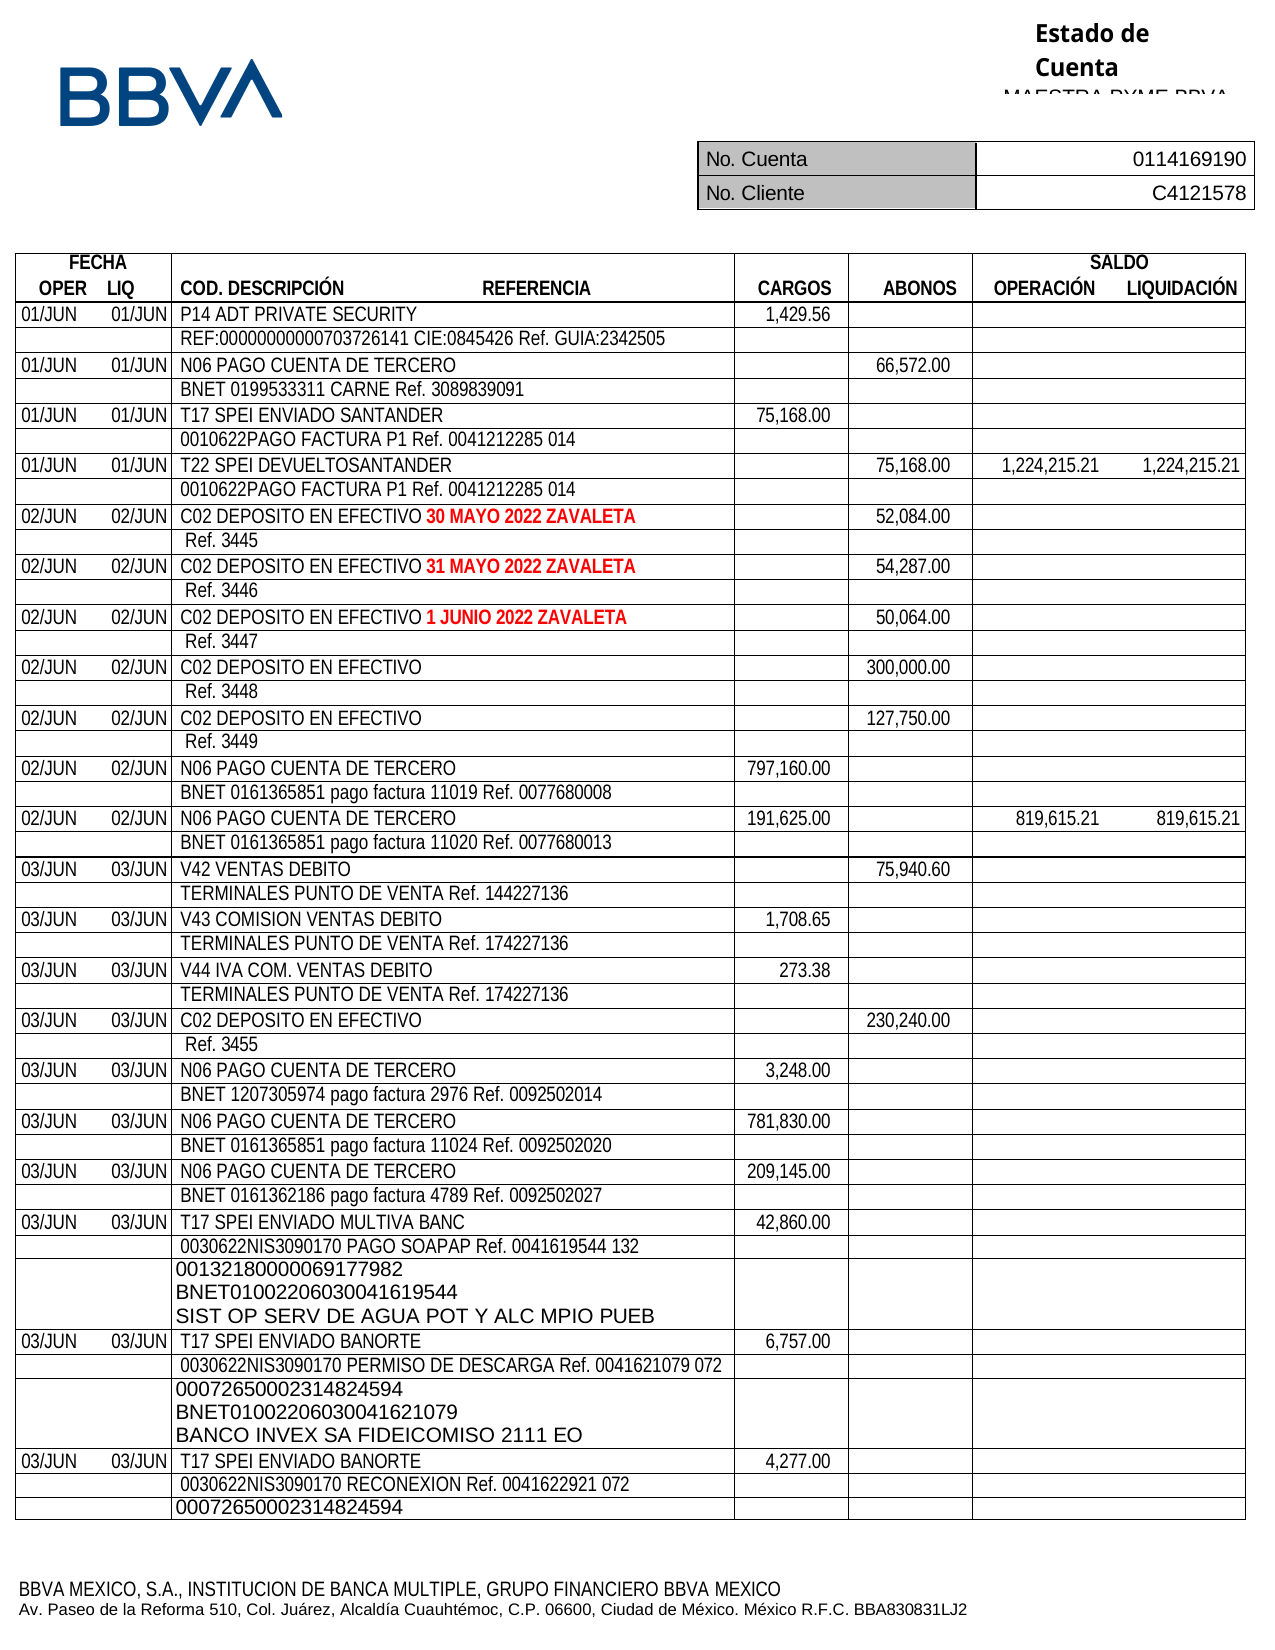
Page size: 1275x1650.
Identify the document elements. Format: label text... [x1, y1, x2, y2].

table_cell 75,940.60 [849, 858, 972, 882]
table_cell 3,248.00 [735, 1059, 848, 1083]
table_cell N06 PAGO CUENTA DE TERCERO [172, 1160, 734, 1184]
table_cell [16, 933, 171, 957]
table_cell [973, 1034, 1245, 1058]
table_cell [849, 1474, 972, 1497]
table_cell No. Cliente [699, 176, 975, 208]
table_cell [735, 706, 848, 730]
table_cell [973, 429, 1245, 453]
table_cell C02 DEPOSITO EN EFECTIVO [172, 656, 734, 680]
table_cell [849, 1236, 972, 1258]
table_cell 1,224,215.21 1,224,215.21 [973, 454, 1245, 478]
table_cell [735, 479, 848, 503]
table_cell 50,064.00 [849, 605, 972, 629]
table_cell 02/JUN 02/JUN [16, 605, 171, 629]
table_cell [973, 1210, 1245, 1234]
table_header CARGOS [735, 254, 848, 301]
table_cell [735, 1259, 848, 1329]
table_cell C02 DEPOSITO EN EFECTIVO 1 JUNIO 2022 ZAVALETA [172, 605, 734, 629]
table_cell BNET 0161362186 pago factura 4789 Ref. 0092502027 [172, 1185, 734, 1209]
table_cell [735, 883, 848, 907]
table_cell [849, 1498, 972, 1519]
table_cell V42 VENTAS DEBITO [172, 858, 734, 882]
table_cell [735, 328, 848, 352]
table_cell [973, 832, 1245, 856]
table_cell BNET 0199533311 CARNE Ref. 3089839091 [172, 379, 734, 403]
table_cell 02/JUN 02/JUN [16, 505, 171, 529]
table_cell 03/JUN 03/JUN [16, 908, 171, 932]
table_cell [735, 656, 848, 680]
table_cell 75,168.00 [735, 404, 848, 428]
table_cell 54,287.00 [849, 555, 972, 579]
table_cell 127,750.00 [849, 706, 972, 730]
table_cell [16, 1185, 171, 1209]
table_cell [973, 908, 1245, 932]
table_cell T17 SPEI ENVIADO SANTANDER [172, 404, 734, 428]
table_cell [735, 429, 848, 453]
table_cell 0010622PAGO FACTURA P1 Ref. 0041212285 014 [172, 429, 734, 453]
table_cell [16, 631, 171, 655]
table_cell [16, 832, 171, 856]
table_cell [973, 1236, 1245, 1258]
table_cell [735, 1034, 848, 1058]
table_header 0114169190 [977, 142, 1254, 175]
table_cell [735, 1084, 848, 1108]
table_cell [16, 530, 171, 554]
table_header FECHA OPER LIQ [16, 254, 171, 301]
table_cell [849, 958, 972, 982]
table_cell [16, 1379, 171, 1448]
table_cell [735, 530, 848, 554]
table_cell T17 SPEI ENVIADO BANORTE [172, 1449, 734, 1473]
table_cell 01/JUN 01/JUN [16, 303, 171, 327]
table_cell 03/JUN 03/JUN [16, 1330, 171, 1354]
table_cell 02/JUN 02/JUN [16, 807, 171, 831]
table_cell 03/JUN 03/JUN [16, 1210, 171, 1234]
table_cell [973, 404, 1245, 428]
table_cell [973, 605, 1245, 629]
table_cell [735, 353, 848, 377]
table_cell [973, 782, 1245, 806]
table_cell [849, 731, 972, 756]
table_cell [735, 1185, 848, 1209]
table_cell [973, 656, 1245, 680]
table_cell [973, 933, 1245, 957]
table_cell N06 PAGO CUENTA DE TERCERO [172, 807, 734, 831]
table_cell [735, 379, 848, 403]
table_cell 6,757.00 [735, 1330, 848, 1354]
table_cell [735, 1498, 848, 1519]
table_cell [849, 832, 972, 856]
table_cell [973, 303, 1245, 327]
table_cell [735, 984, 848, 1008]
table_cell [973, 1185, 1245, 1209]
table_cell [973, 505, 1245, 529]
table_cell [973, 1330, 1245, 1354]
table_cell [973, 706, 1245, 730]
table_cell 01/JUN 01/JUN [16, 404, 171, 428]
table_cell 03/JUN 03/JUN [16, 958, 171, 982]
table_cell 02/JUN 02/JUN [16, 706, 171, 730]
table_cell [16, 1474, 171, 1497]
table_cell V44 IVA COM. VENTAS DEBITO [172, 958, 734, 982]
table_cell 03/JUN 03/JUN [16, 1009, 171, 1033]
table_cell [973, 1379, 1245, 1448]
table_cell [849, 1449, 972, 1473]
table_cell [973, 328, 1245, 352]
table_cell [16, 479, 171, 503]
table_cell [735, 858, 848, 882]
table_cell V43 COMISION VENTAS DEBITO [172, 908, 734, 932]
table_cell [849, 1210, 972, 1234]
table_cell [973, 1355, 1245, 1377]
table_cell [735, 832, 848, 856]
table_cell [849, 479, 972, 503]
table_cell Ref. 3445 [172, 530, 734, 554]
table_cell [735, 555, 848, 579]
table_cell C02 DEPOSITO EN EFECTIVO 31 MAYO 2022 ZAVALETA [172, 555, 734, 579]
table_cell 797,160.00 [735, 757, 848, 781]
table_cell [849, 580, 972, 604]
table_cell [973, 681, 1245, 705]
table_cell N06 PAGO CUENTA DE TERCERO [172, 1059, 734, 1083]
table_cell [735, 1379, 848, 1448]
table_cell [973, 1135, 1245, 1159]
table_cell [16, 883, 171, 907]
table_cell BNET 1207305974 pago factura 2976 Ref. 0092502014 [172, 1084, 734, 1108]
table_cell [735, 1009, 848, 1033]
table_cell TERMINALES PUNTO DE VENTA Ref. 174227136 [172, 933, 734, 957]
table_cell [735, 933, 848, 957]
table_cell [16, 1355, 171, 1377]
table_cell 191,625.00 [735, 807, 848, 831]
table_cell 03/JUN 03/JUN [16, 858, 171, 882]
table_cell 02/JUN 02/JUN [16, 757, 171, 781]
table_cell 66,572.00 [849, 353, 972, 377]
table_cell [973, 883, 1245, 907]
table_cell 03/JUN 03/JUN [16, 1059, 171, 1083]
table_cell [16, 1259, 171, 1329]
table_cell 819,615.21 819,615.21 [973, 807, 1245, 831]
table_cell 01/JUN 01/JUN [16, 454, 171, 478]
table_cell [849, 404, 972, 428]
table_cell 00072650002314824594 BNET01002206030041621079 BANCO INVEX SA FIDEICOMISO 2111 EO [172, 1379, 734, 1448]
table_cell 230,240.00 [849, 1009, 972, 1033]
table_header No. Cuenta [699, 142, 976, 175]
table_cell 03/JUN 03/JUN [16, 1449, 171, 1473]
table_cell [849, 1330, 972, 1354]
table_cell [849, 1355, 972, 1377]
table_cell [973, 731, 1245, 756]
table_cell [849, 933, 972, 957]
table_cell 00132180000069177982 BNET01002206030041619544 SIST OP SERV DE AGUA POT Y ALC MPIO PUEB [172, 1259, 734, 1329]
table_cell [735, 782, 848, 806]
table_cell [973, 1259, 1245, 1329]
table_cell TERMINALES PUNTO DE VENTA Ref. 144227136 [172, 883, 734, 907]
table_cell [849, 1059, 972, 1083]
table_cell [973, 1110, 1245, 1134]
table_cell C02 DEPOSITO EN EFECTIVO 30 MAYO 2022 ZAVALETA [172, 505, 734, 529]
table_cell [735, 731, 848, 756]
table_cell 0030622NIS3090170 RECONEXION Ref. 0041622921 072 [172, 1474, 734, 1497]
table_cell 01/JUN 01/JUN [16, 353, 171, 377]
table_cell [849, 1110, 972, 1134]
table_cell Ref. 3448 [172, 681, 734, 705]
table_cell [849, 681, 972, 705]
table_cell [973, 1084, 1245, 1108]
table_cell [16, 580, 171, 604]
table_cell T17 SPEI ENVIADO MULTIVA BANC [172, 1210, 734, 1234]
table_cell 0030622NIS3090170 PAGO SOAPAP Ref. 0041619544 132 [172, 1236, 734, 1258]
table_cell [973, 1059, 1245, 1083]
table_header COD. DESCRIPCIÓN REFERENCIA [172, 254, 734, 301]
table_cell [849, 782, 972, 806]
table_cell 0010622PAGO FACTURA P1 Ref. 0041212285 014 [172, 479, 734, 503]
table_cell [849, 303, 972, 327]
table_cell 1,708.65 [735, 908, 848, 932]
table_cell 781,830.00 [735, 1110, 848, 1134]
table_header ABONOS [849, 254, 972, 301]
table_cell N06 PAGO CUENTA DE TERCERO [172, 1110, 734, 1134]
table_cell [973, 1449, 1245, 1473]
table_cell 00072650002314824594 [172, 1498, 734, 1519]
table_cell 75,168.00 [849, 454, 972, 478]
table_cell [16, 379, 171, 403]
table_cell [973, 379, 1245, 403]
table_cell Ref. 3446 [172, 580, 734, 604]
table_cell [973, 1009, 1245, 1033]
table_cell N06 PAGO CUENTA DE TERCERO [172, 757, 734, 781]
table_cell [16, 681, 171, 705]
table_cell 03/JUN 03/JUN [16, 1110, 171, 1134]
table_cell [735, 1355, 848, 1377]
table_cell Ref. 3455 [172, 1034, 734, 1058]
table_cell 42,860.00 [735, 1210, 848, 1234]
table_cell [973, 530, 1245, 554]
table_cell TERMINALES PUNTO DE VENTA Ref. 174227136 [172, 984, 734, 1008]
table_cell T22 SPEI DEVUELTOSANTANDER [172, 454, 734, 478]
table_cell Ref. 3447 [172, 631, 734, 655]
table_cell [973, 353, 1245, 377]
picture [60, 59, 283, 126]
table_cell [16, 1135, 171, 1159]
table_cell BNET 0161365851 pago factura 11024 Ref. 0092502020 [172, 1135, 734, 1159]
table_cell [735, 454, 848, 478]
table_cell [735, 1236, 848, 1258]
table_cell [849, 984, 972, 1008]
table_cell [16, 782, 171, 806]
table_cell C02 DEPOSITO EN EFECTIVO [172, 706, 734, 730]
table_cell [735, 580, 848, 604]
table_cell 03/JUN 03/JUN [16, 1160, 171, 1184]
table_cell [849, 631, 972, 655]
table_cell Ref. 3449 [172, 731, 734, 756]
table_cell T17 SPEI ENVIADO BANORTE [172, 1330, 734, 1354]
table_cell [16, 731, 171, 756]
table_cell [849, 908, 972, 932]
table_cell [849, 1034, 972, 1058]
table_cell [849, 1160, 972, 1184]
table_cell [16, 328, 171, 352]
table_cell [973, 757, 1245, 781]
table_cell [16, 429, 171, 453]
table_cell [16, 984, 171, 1008]
table_cell [849, 1379, 972, 1448]
table_header SALDO OPERACIÓN LIQUIDACIÓN [973, 254, 1245, 301]
table_cell [849, 1185, 972, 1209]
table_cell 300,000.00 [849, 656, 972, 680]
table_cell C02 DEPOSITO EN EFECTIVO [172, 1009, 734, 1033]
table_cell 02/JUN 02/JUN [16, 555, 171, 579]
table_cell [973, 984, 1245, 1008]
table_cell 1,429.56 [735, 303, 848, 327]
table_cell [16, 1236, 171, 1258]
table_cell [735, 605, 848, 629]
table_cell [735, 1135, 848, 1159]
table_cell [973, 580, 1245, 604]
table_cell [849, 429, 972, 453]
table_cell [849, 807, 972, 831]
table_cell [735, 1474, 848, 1497]
table_cell [735, 681, 848, 705]
table_cell [849, 379, 972, 403]
table_cell [16, 1084, 171, 1108]
table_cell [973, 958, 1245, 982]
table_cell BNET 0161365851 pago factura 11020 Ref. 0077680013 [172, 832, 734, 856]
table_cell 0030622NIS3090170 PERMISO DE DESCARGA Ref. 0041621079 072 [172, 1355, 734, 1377]
table_cell [735, 505, 848, 529]
table_cell BNET 0161365851 pago factura 11019 Ref. 0077680008 [172, 782, 734, 806]
table_cell [849, 1259, 972, 1329]
table_cell [735, 631, 848, 655]
table_cell [973, 1160, 1245, 1184]
table_cell 4,277.00 [735, 1449, 848, 1473]
table_cell REF:00000000000703726141 CIE:0845426 Ref. GUIA:2342505 [172, 328, 734, 352]
table_cell [16, 1034, 171, 1058]
table_cell [849, 883, 972, 907]
table_cell 273.38 [735, 958, 848, 982]
table_cell C4121578 [977, 176, 1254, 208]
table_cell [973, 1474, 1245, 1497]
table_cell [849, 757, 972, 781]
table_cell [849, 1135, 972, 1159]
table_cell [16, 1498, 171, 1519]
table_cell [849, 1084, 972, 1108]
table_cell [973, 479, 1245, 503]
table_cell [973, 555, 1245, 579]
table_cell [973, 1498, 1245, 1519]
table_cell [973, 631, 1245, 655]
table_cell [973, 858, 1245, 882]
table_cell P14 ADT PRIVATE SECURITY [172, 303, 734, 327]
table_cell [849, 530, 972, 554]
table_cell 02/JUN 02/JUN [16, 656, 171, 680]
table_cell 209,145.00 [735, 1160, 848, 1184]
table_cell N06 PAGO CUENTA DE TERCERO [172, 353, 734, 377]
table_cell 52,084.00 [849, 505, 972, 529]
table_cell [849, 328, 972, 352]
